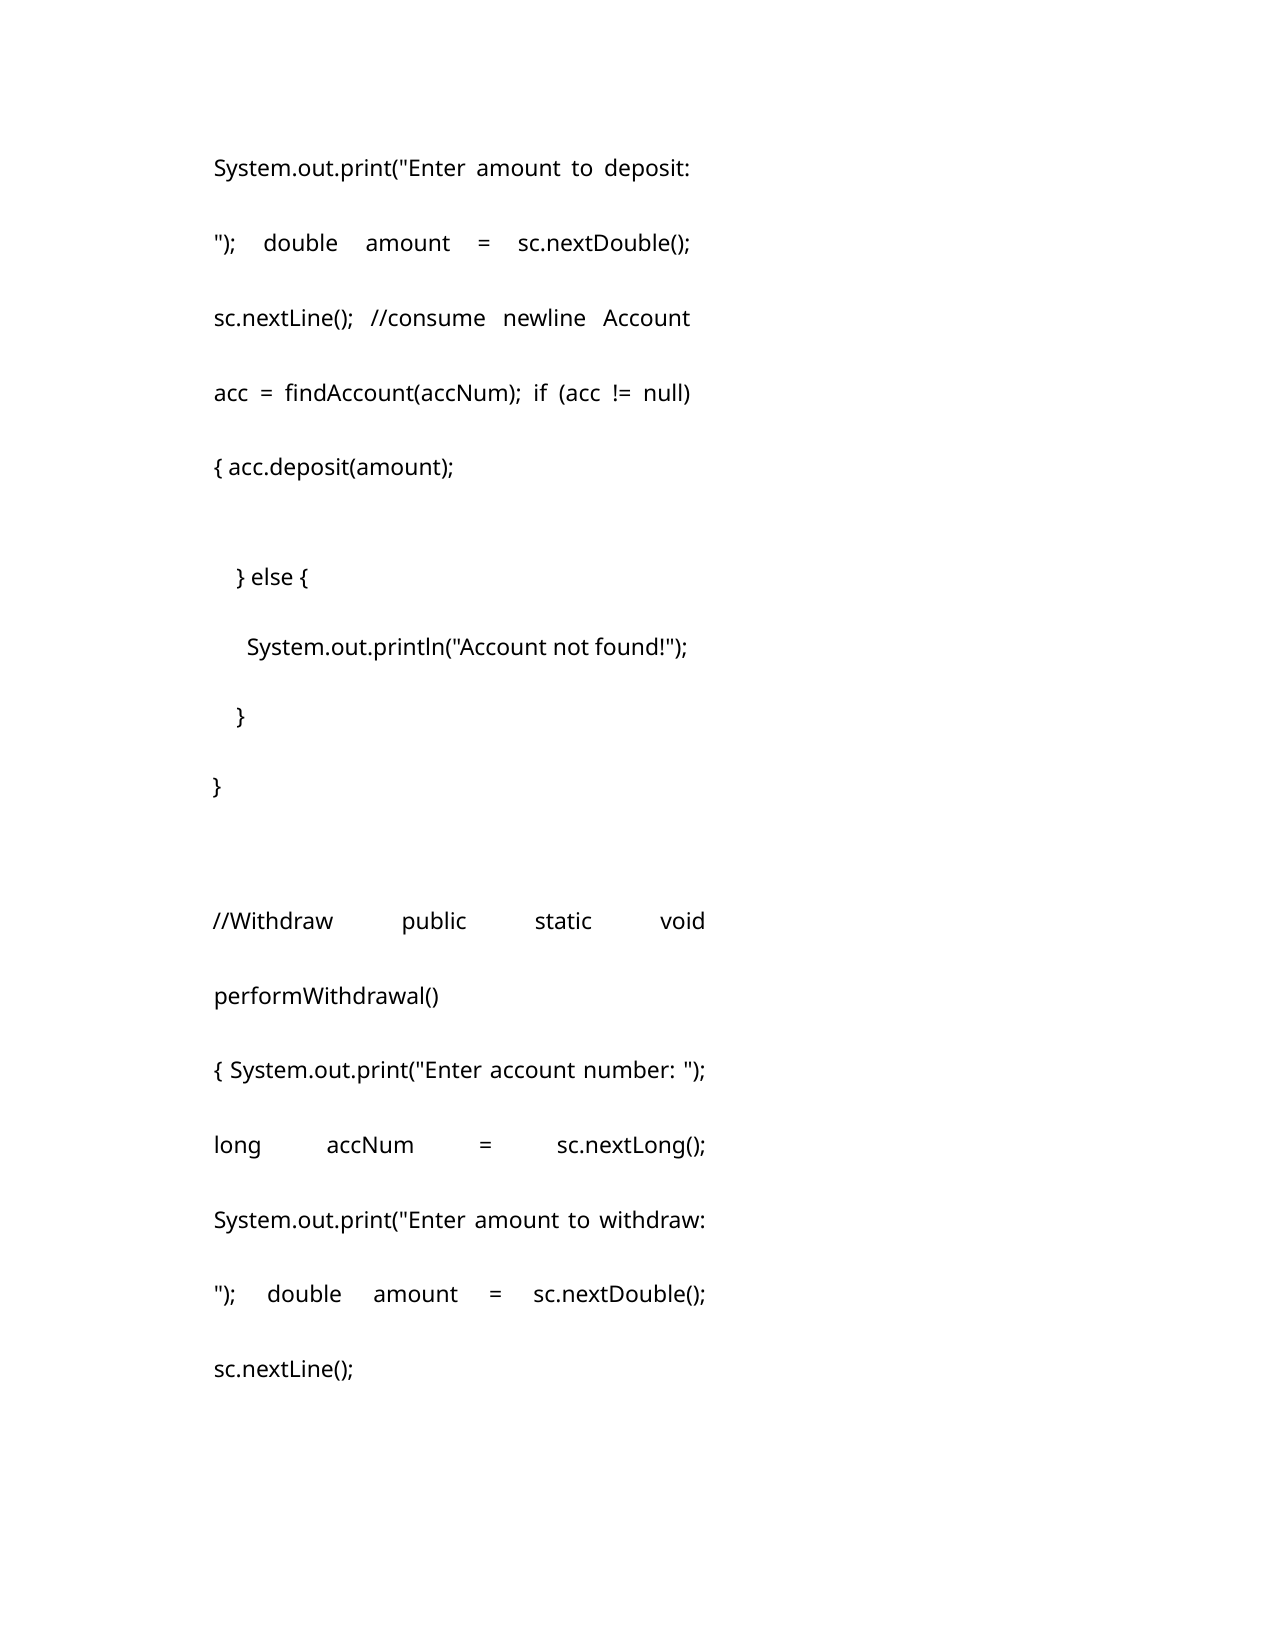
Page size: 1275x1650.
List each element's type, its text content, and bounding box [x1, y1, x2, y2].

text } [236, 700, 1065, 731]
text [212, 152, 691, 482]
text } else { [236, 561, 1065, 592]
text } [212, 769, 1065, 801]
text System.out.println("Account not found!"); [187, 630, 747, 662]
text //Withdraw public static void performWithdrawal() { System.out.print("Enter account number: "); long accNum = sc.nextLong(); System.out.print("Enter amount to withdraw: "); double amount = sc.nextDouble(); sc.nextLine(); [212, 905, 706, 1384]
